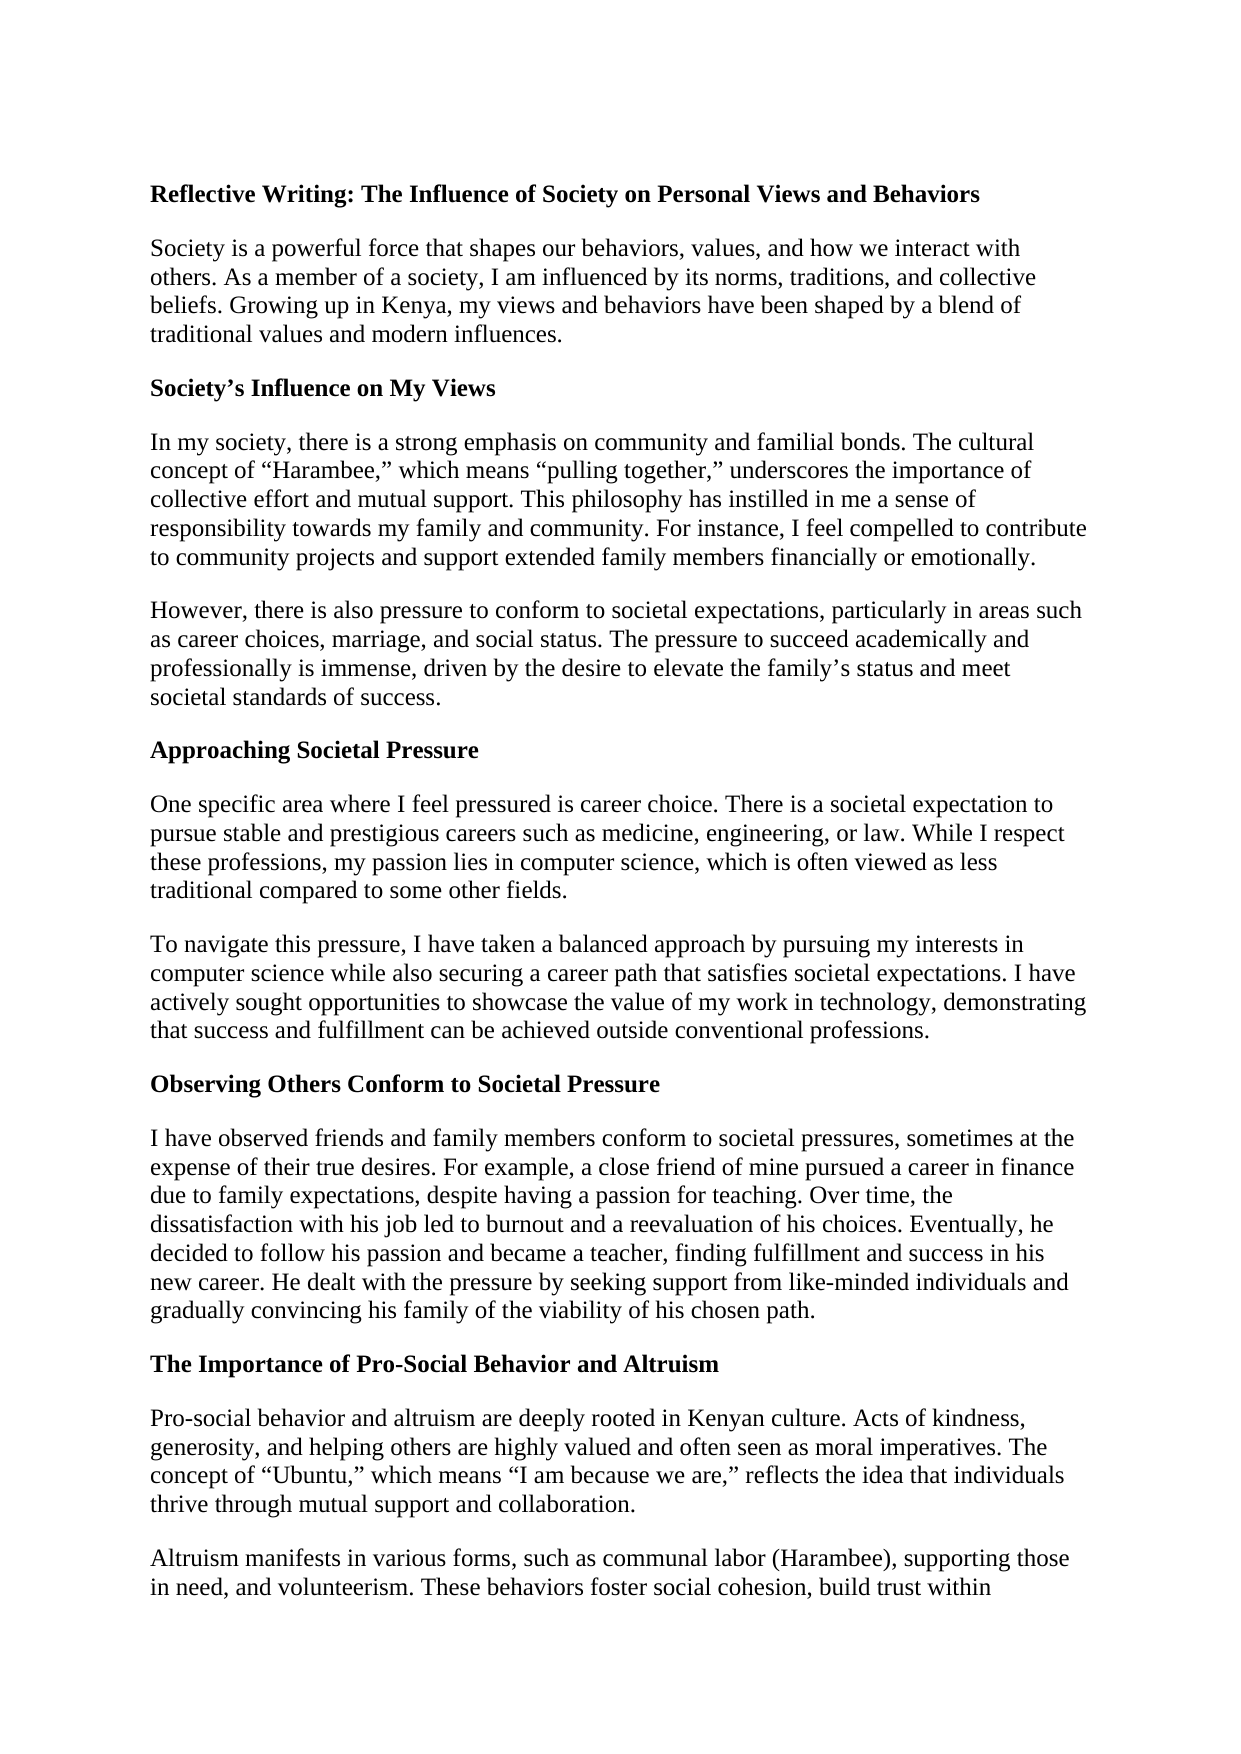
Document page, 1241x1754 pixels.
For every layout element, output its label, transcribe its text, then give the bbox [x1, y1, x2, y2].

text Approaching Societal Pressure [150, 735, 1090, 764]
text Society’s Influence on My Views [150, 373, 1090, 402]
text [150, 1543, 1090, 1600]
text Observing Others Conform to Societal Pressure [150, 1069, 1090, 1098]
text I have observed friends and family members conform to societal pressures, sometimes at the expense of their true desires. For example, a close friend of mine pursued a career in finance due to family expectations, despite having a passion for teaching. Over time, the dissatisfaction with his job led to burnout and a reevaluation of his choices. Eventually, he decided to follow his passion and became a teacher, finding fulfillment and success in his new career. He dealt with the pressure by seeking support from like-minded individuals and gradually convincing his family of the viability of his chosen path. [150, 1123, 1090, 1324]
text The Importance of Pro-Social Behavior and Altruism [150, 1349, 1090, 1378]
text In my society, there is a strong emphasis on community and familial bonds. The cultural concept of “Harambee,” which means “pulling together,” underscores the importance of collective effort and mutual support. This philosophy has instilled in me a sense of responsibility towards my family and community. For instance, I feel compelled to contribute to community projects and support extended family members financially or emotionally. [150, 427, 1090, 570]
text However, there is also pressure to conform to societal expectations, particularly in areas such as career choices, marriage, and social status. The pressure to succeed academically and professionally is immense, driven by the desire to elevate the family’s status and meet societal standards of success. [150, 595, 1090, 710]
text Pro-social behavior and altruism are deeply rooted in Kenyan culture. Acts of kindness, generosity, and helping others are highly valued and often seen as moral imperatives. The concept of “Ubuntu,” which means “I am because we are,” reflects the idea that individuals thrive through mutual support and collaboration. [150, 1403, 1090, 1518]
subtitle Reflective Writing: The Influence of Society on Personal Views and Behaviors [150, 179, 1090, 208]
text Society is a powerful force that shapes our behaviors, values, and how we interact with others. As a member of a society, I am influenced by its norms, traditions, and collective beliefs. Growing up in Kenya, my views and behaviors have been shaped by a blend of traditional values and modern influences. [150, 233, 1090, 348]
text One specific area where I feel pressured is career choice. There is a societal expectation to pursue stable and prestigious careers such as medicine, engineering, or law. While I respect these professions, my passion lies in computer science, which is often viewed as less traditional compared to some other fields. [150, 789, 1090, 904]
text To navigate this pressure, I have taken a balanced approach by pursuing my interests in computer science while also securing a career path that satisfies societal expectations. I have actively sought opportunities to showcase the value of my work in technology, demonstrating that success and fulfillment can be achieved outside conventional professions. [150, 929, 1090, 1044]
